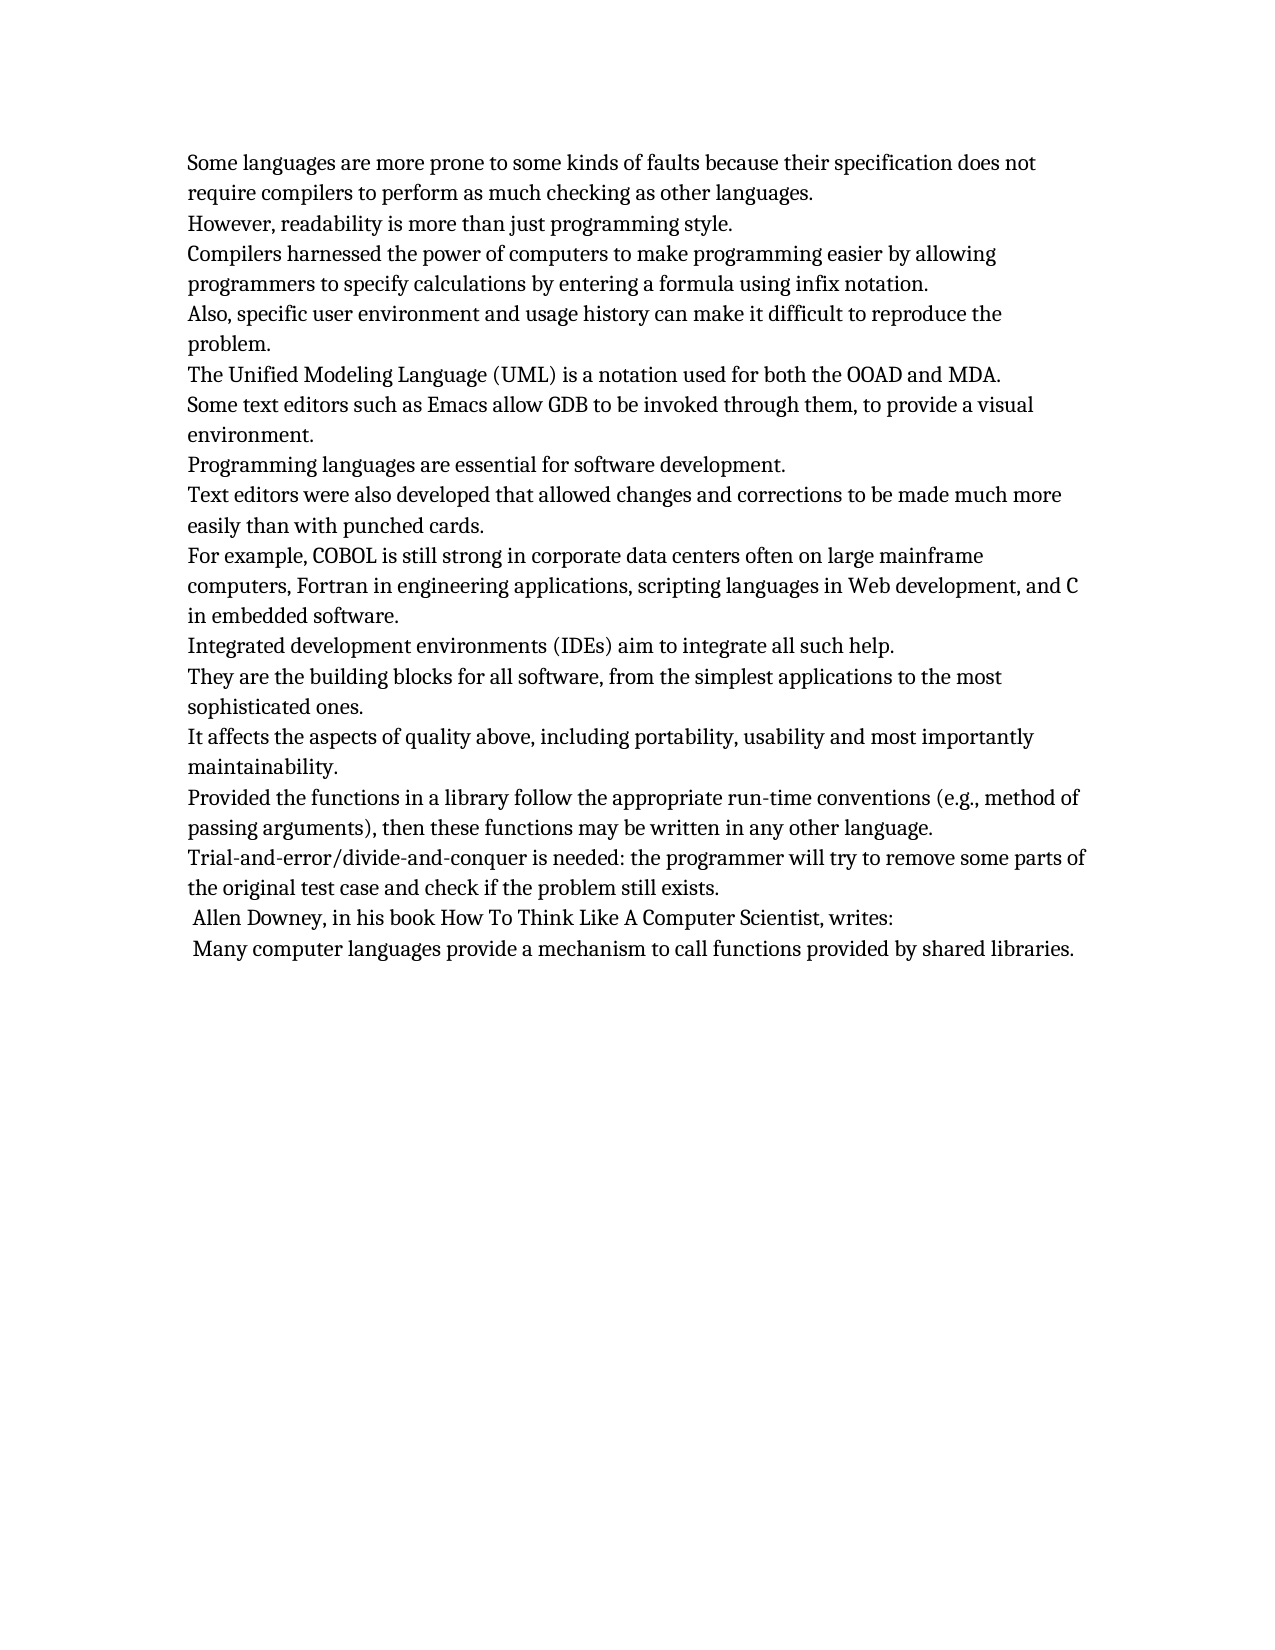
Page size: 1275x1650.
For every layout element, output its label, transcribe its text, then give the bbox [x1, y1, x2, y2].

text Some languages are more prone to some kinds of faults because their specification does not require compilers to perform as much checking as other languages. However, readability is more than just programming style. Compilers harnessed the power of computers to make programming easier by allowing programmers to specify calculations by entering a formula using infix notation. Also, specific user environment and usage history can make it difficult to reproduce the problem. The Unified Modeling Language (UML) is a notation used for both the OOAD and MDA. Some text editors such as Emacs allow GDB to be invoked through them, to provide a visual environment. Programming languages are essential for software development. Text editors were also developed that allowed changes and corrections to be made much more easily than with punched cards. For example, COBOL is still strong in corporate data centers often on large mainframe computers, Fortran in engineering applications, scripting languages in Web development, and C in embedded software. Integrated development environments (IDEs) aim to integrate all such help. They are the building blocks for all software, from the simplest applications to the most sophisticated ones. It affects the aspects of quality above, including portability, usability and most importantly maintainability. Provided the functions in a library follow the appropriate run-time conventions (e.g., method of passing arguments), then these functions may be written in any other language. Trial-and-error/divide-and-conquer is needed: the programmer will try to remove some parts of the original test case and check if the problem still exists. Allen Downey, in his book How To Think Like A Computer Scientist, writes: Many computer languages provide a mechanism to call functions provided by shared libraries. [187, 150, 1087, 962]
